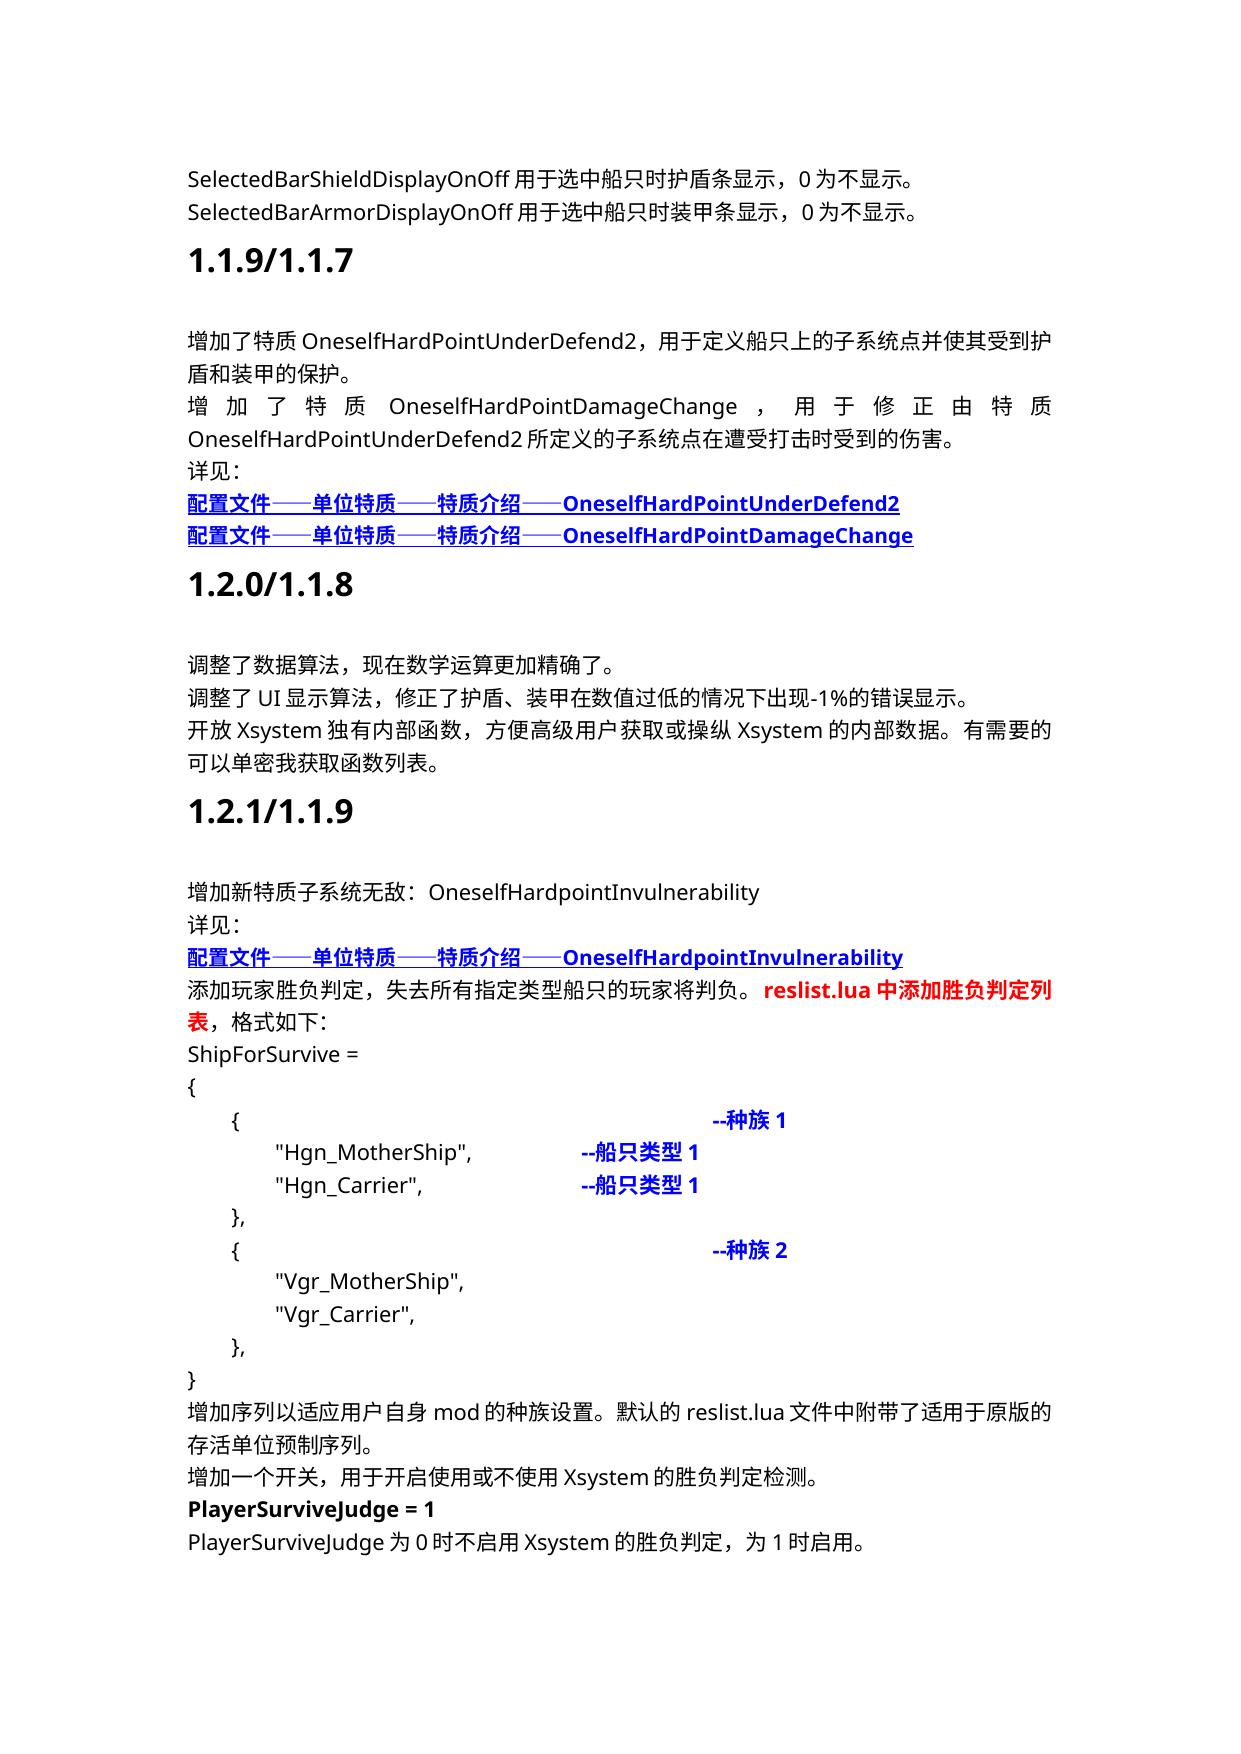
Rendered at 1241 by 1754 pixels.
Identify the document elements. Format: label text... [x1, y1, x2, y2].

subtitle 1.1.9/1.1.7 [187, 227, 1053, 292]
subtitle 1.2.0/1.1.8 [187, 551, 1053, 616]
text }, [187, 1200, 1053, 1232]
text ShipForSurvive = [187, 1037, 1053, 1070]
text 详见： [187, 454, 1053, 486]
text { --种族2 [187, 1232, 1053, 1265]
text }, [187, 1330, 1053, 1362]
text 配置文件——单位特质——特质介绍——OneselfHardpointInvulnerability [187, 940, 1053, 972]
text "Vgr_MotherShip", [187, 1265, 1053, 1297]
text 调整了数据算法，现在数学运算更加精确了。 [187, 648, 1053, 681]
text { [187, 1070, 1053, 1102]
text 增加新特质子系统无敌：OneselfHardpointInvulnerability [187, 875, 1053, 907]
text "Vgr_Carrier", [187, 1297, 1053, 1330]
text 配置文件——单位特质——特质介绍——OneselfHardPointUnderDefend2 [187, 486, 1053, 519]
text 添加玩家胜负判定，失去所有指定类型船只的玩家将判负。reslist.lua中添加胜负判定列表，格式如下： [187, 972, 1053, 1037]
text 增加一个开关，用于开启使用或不使用Xsystem的胜负判定检测。 [187, 1460, 1053, 1492]
text 开放Xsystem独有内部函数，方便高级用户获取或操纵Xsystem的内部数据。有需要的可以单密我获取函数列表。 [187, 713, 1053, 778]
text } [187, 1362, 1053, 1395]
text { --种族1 [187, 1102, 1053, 1135]
text PlayerSurviveJudge为0时不启用Xsystem的胜负判定，为1时启用。 [187, 1525, 1053, 1557]
text 详见： [187, 907, 1053, 940]
text 增加了特质OneselfHardPointDamageChange，用于修正由特质OneselfHardPointUnderDefend2所定义的子系统点在遭受打击时受到的伤害。 [187, 389, 1053, 454]
text 调整了UI显示算法，修正了护盾、装甲在数值过低的情况下出现-1%的错误显示。 [187, 681, 1053, 713]
text SelectedBarShieldDisplayOnOff用于选中船只时护盾条显示，0为不显示。 [187, 162, 1053, 194]
text "Hgn_MotherShip", --船只类型1 [187, 1135, 1053, 1167]
text 增加序列以适应用户自身mod的种族设置。默认的reslist.lua文件中附带了适用于原版的存活单位预制序列。 [187, 1395, 1053, 1460]
text SelectedBarArmorDisplayOnOff用于选中船只时装甲条显示，0为不显示。 [187, 194, 1053, 227]
subtitle 1.2.1/1.1.9 [187, 778, 1053, 843]
text "Hgn_Carrier", --船只类型1 [187, 1167, 1053, 1200]
text 配置文件——单位特质——特质介绍——OneselfHardPointDamageChange [187, 519, 1053, 551]
text PlayerSurviveJudge = 1 [187, 1492, 1053, 1525]
text 增加了特质OneselfHardPointUnderDefend2，用于定义船只上的子系统点并使其受到护盾和装甲的保护。 [187, 324, 1053, 389]
